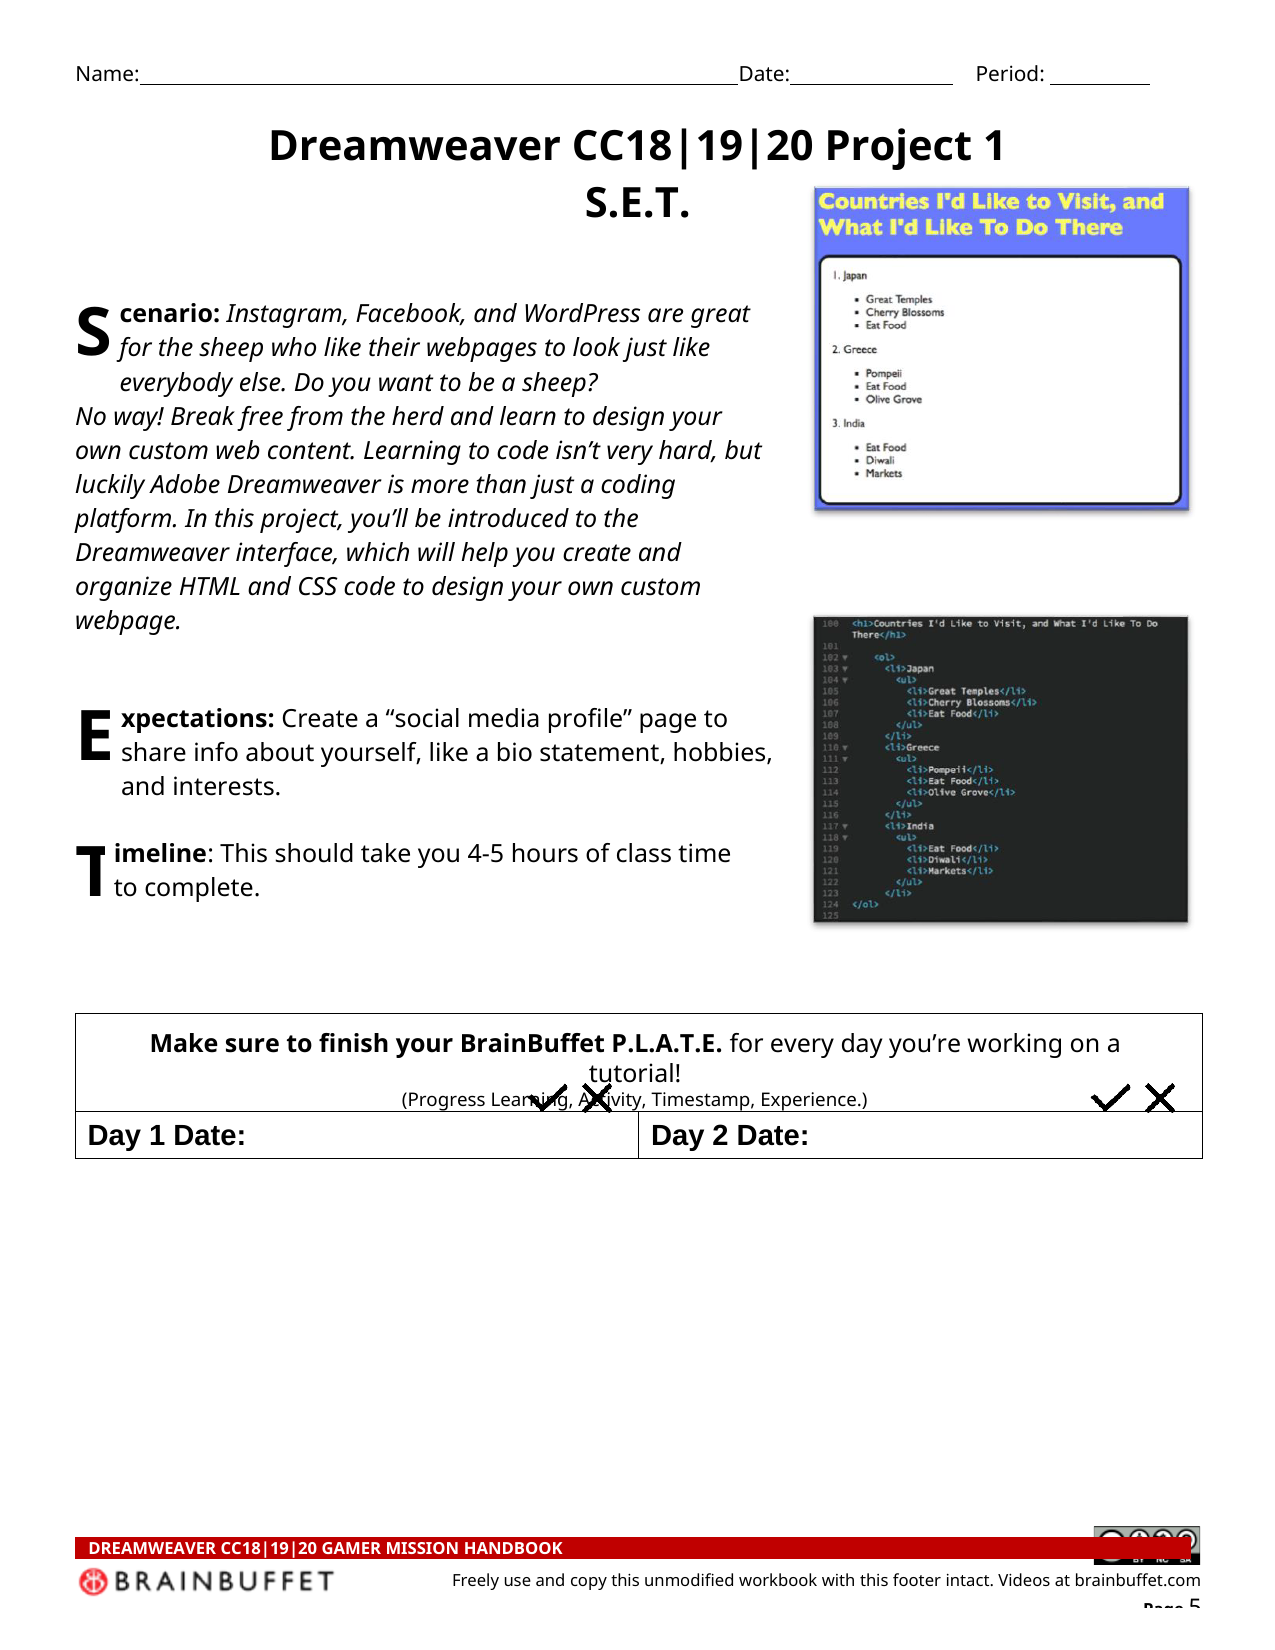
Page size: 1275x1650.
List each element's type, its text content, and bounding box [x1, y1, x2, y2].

table_cell Day 2 Date: [639, 1112, 1202, 1158]
table_header Make sure to finish your BrainBuffet P.L.A.T.E. for every day you’re working on a tutorial! (Progress Learning, Activity, Timestamp, Experience.) [76, 1014, 1202, 1111]
picture [806, 612, 1195, 933]
text No way! Break free from the herd and learn to design your own custom web content. Learning to code isn’t very hard, but luckily Adobe Dreamweaver is more than just a coding platform. In this project, you’ll be introduced to the Dreamweaver interface, which will help you create and organize HTML and CSS code to design your own custom webpage. [75, 398, 774, 637]
text cenario: Instagram, Facebook, and WordPress are great for the sheep who like their webpages to look just like everybody else. Do you want to be a sheep? [119, 296, 774, 398]
text xpectations: Create a “social media profile” page to share info about yourself, like a bio statement, hobbies, and interests. [121, 700, 774, 802]
picture [71, 1562, 344, 1603]
subtitle Dreamweaver CC18|19|20 Project 1 S.E.T. [212, 116, 1063, 229]
picture [807, 182, 1196, 521]
picture [1093, 1526, 1200, 1565]
table_cell Day 1 Date: [76, 1112, 638, 1158]
text imeline: This should take you 4-5 hours of class time to complete. [113, 836, 759, 904]
